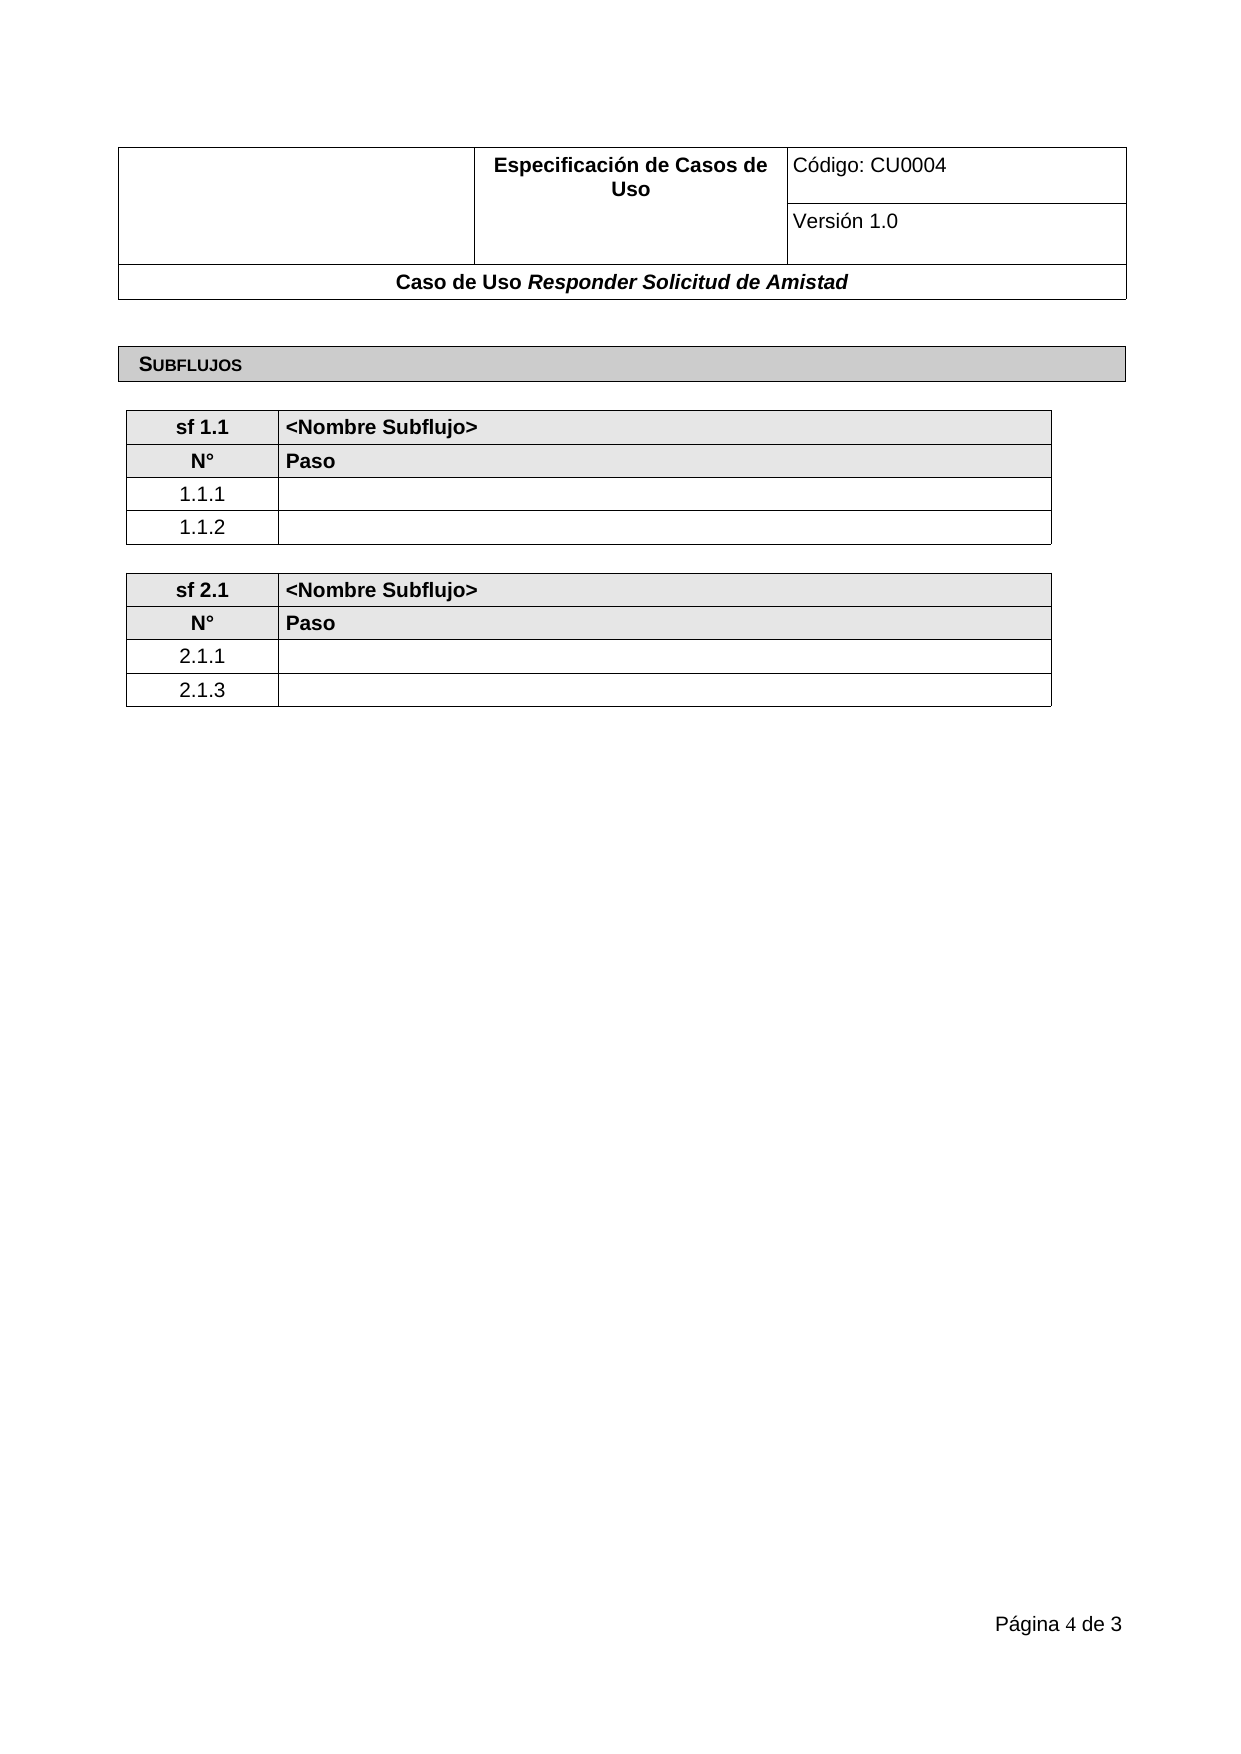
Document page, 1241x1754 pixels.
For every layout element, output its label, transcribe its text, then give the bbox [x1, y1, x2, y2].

table_header <Nombre Subflujo> [279, 574, 1051, 606]
table_header sf 1.1 [127, 411, 278, 444]
table_header <Nombre Subflujo> [279, 411, 1051, 444]
table_cell 1.1.2 [127, 511, 278, 544]
table_cell N° [127, 445, 278, 477]
table_cell 2.1.1 [127, 640, 278, 673]
table_cell N° [127, 607, 278, 639]
table_cell Paso [279, 607, 1051, 639]
table_cell [279, 511, 1051, 544]
table_cell 1.1.1 [127, 478, 278, 510]
table_cell [279, 674, 1051, 706]
table_cell [279, 640, 1051, 673]
table_cell Paso [279, 445, 1051, 477]
table_header Subflujos [119, 347, 1125, 381]
table_header sf 2.1 [127, 574, 278, 606]
table_cell 2.1.3 [127, 674, 278, 706]
table_cell [279, 478, 1051, 510]
